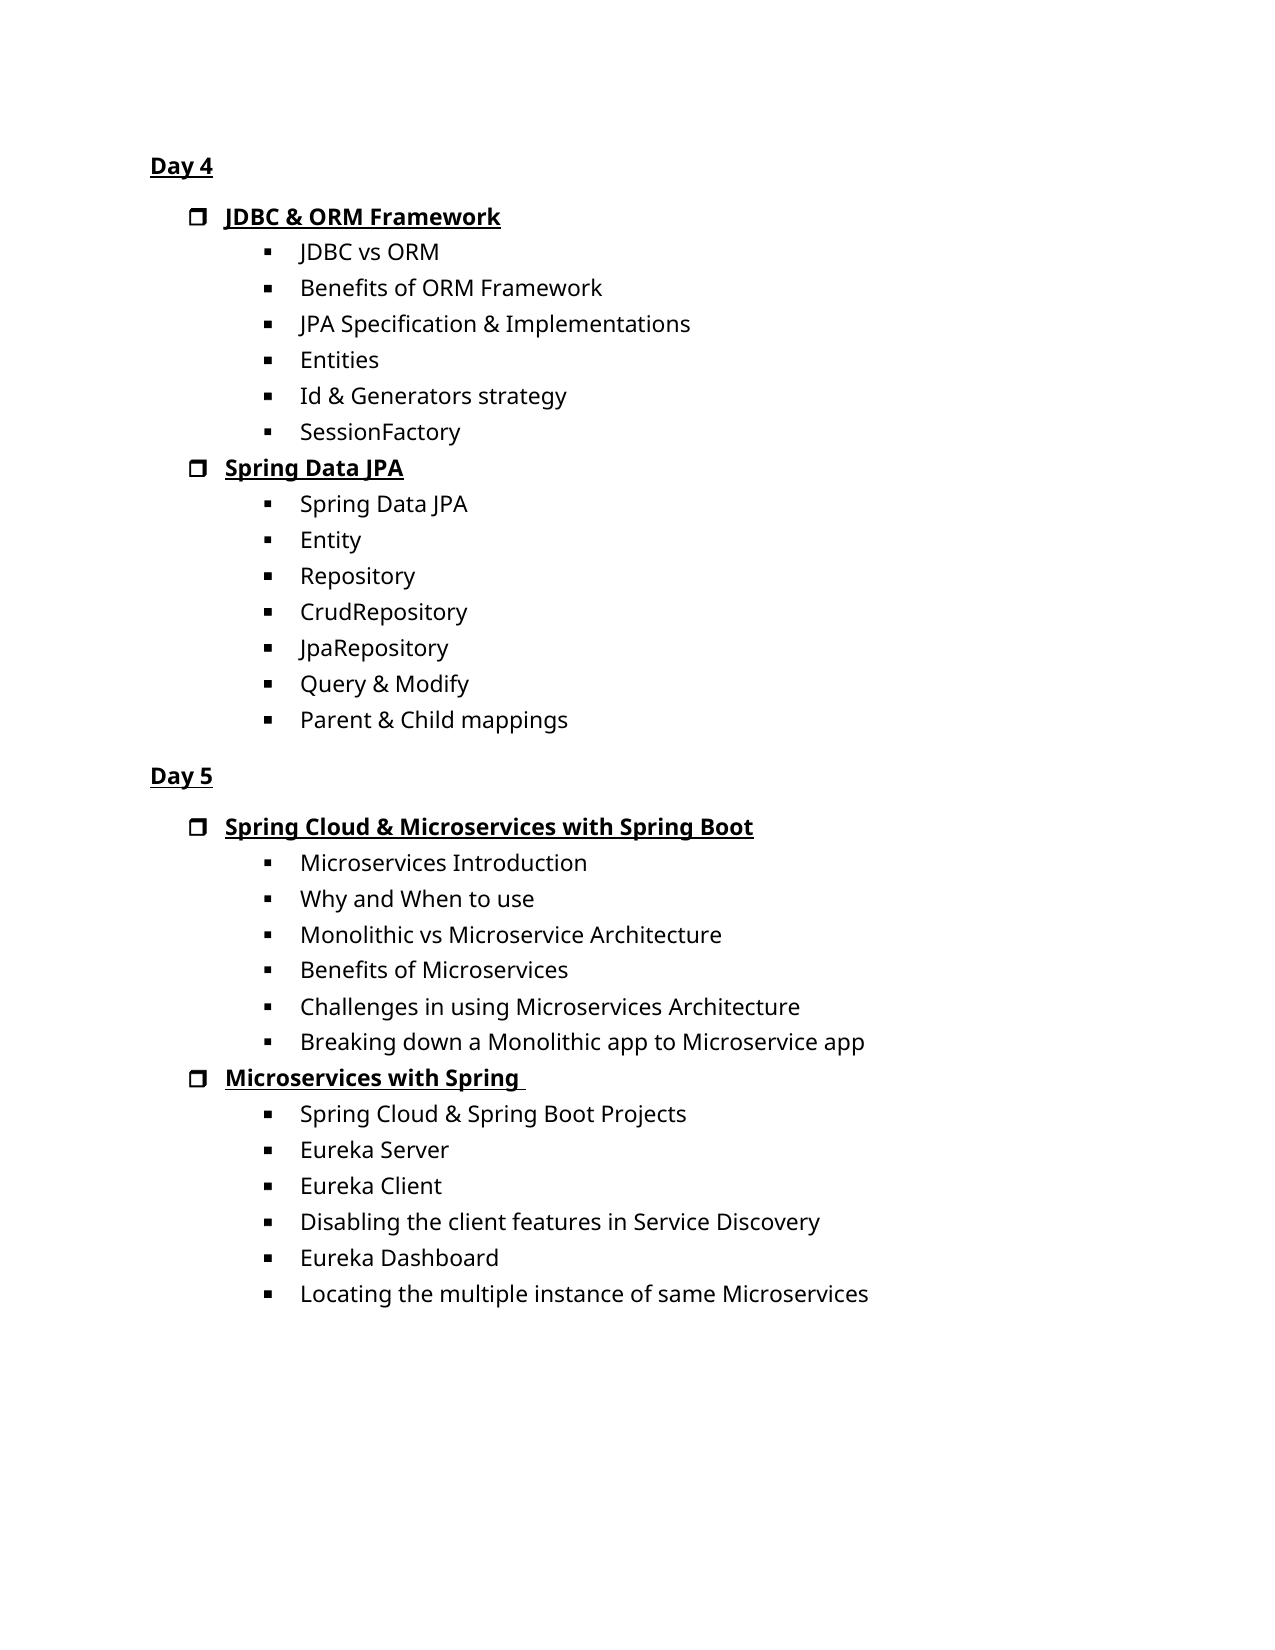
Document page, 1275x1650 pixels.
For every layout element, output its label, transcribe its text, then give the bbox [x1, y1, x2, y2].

list Why and When to use [262, 883, 1125, 914]
list Benefits of Microservices [262, 954, 1125, 986]
list CrudRepository [262, 596, 1125, 627]
list Challenges in using Microservices Architecture [262, 990, 1125, 1022]
list JpaRepository [262, 632, 1125, 663]
list Entity [262, 524, 1125, 555]
list Disabling the client features in Service Discovery [262, 1206, 1125, 1237]
list Spring Cloud & Microservices with Spring Boot [187, 811, 1125, 842]
list JPA Specification & Implementations [262, 308, 1125, 339]
list Entities [262, 344, 1125, 375]
list Breaking down a Monolithic app to Microservice app [262, 1026, 1125, 1058]
list Benefits of ORM Framework [262, 272, 1125, 303]
list Eureka Dashboard [262, 1242, 1125, 1273]
list Spring Data JPA [187, 452, 1125, 483]
list Parent & Child mappings [262, 703, 1125, 735]
list JDBC vs ORM [262, 236, 1125, 268]
list Monolithic vs Microservice Architecture [262, 918, 1125, 950]
list Microservices Introduction [262, 847, 1125, 878]
text Day 5 [150, 760, 1125, 792]
text Day 4 [150, 150, 1125, 181]
list SessionFactory [262, 416, 1125, 447]
list Spring Cloud & Spring Boot Projects [262, 1098, 1125, 1129]
list Eureka Client [262, 1170, 1125, 1201]
list Microservices with Spring [187, 1062, 1125, 1093]
list Eureka Server [262, 1134, 1125, 1165]
list Query & Modify [262, 668, 1125, 699]
list Id & Generators strategy [262, 380, 1125, 411]
list Locating the multiple instance of same Microservices [262, 1278, 1125, 1309]
list JDBC & ORM Framework [187, 200, 1125, 232]
list Repository [262, 560, 1125, 591]
list Spring Data JPA [262, 488, 1125, 519]
